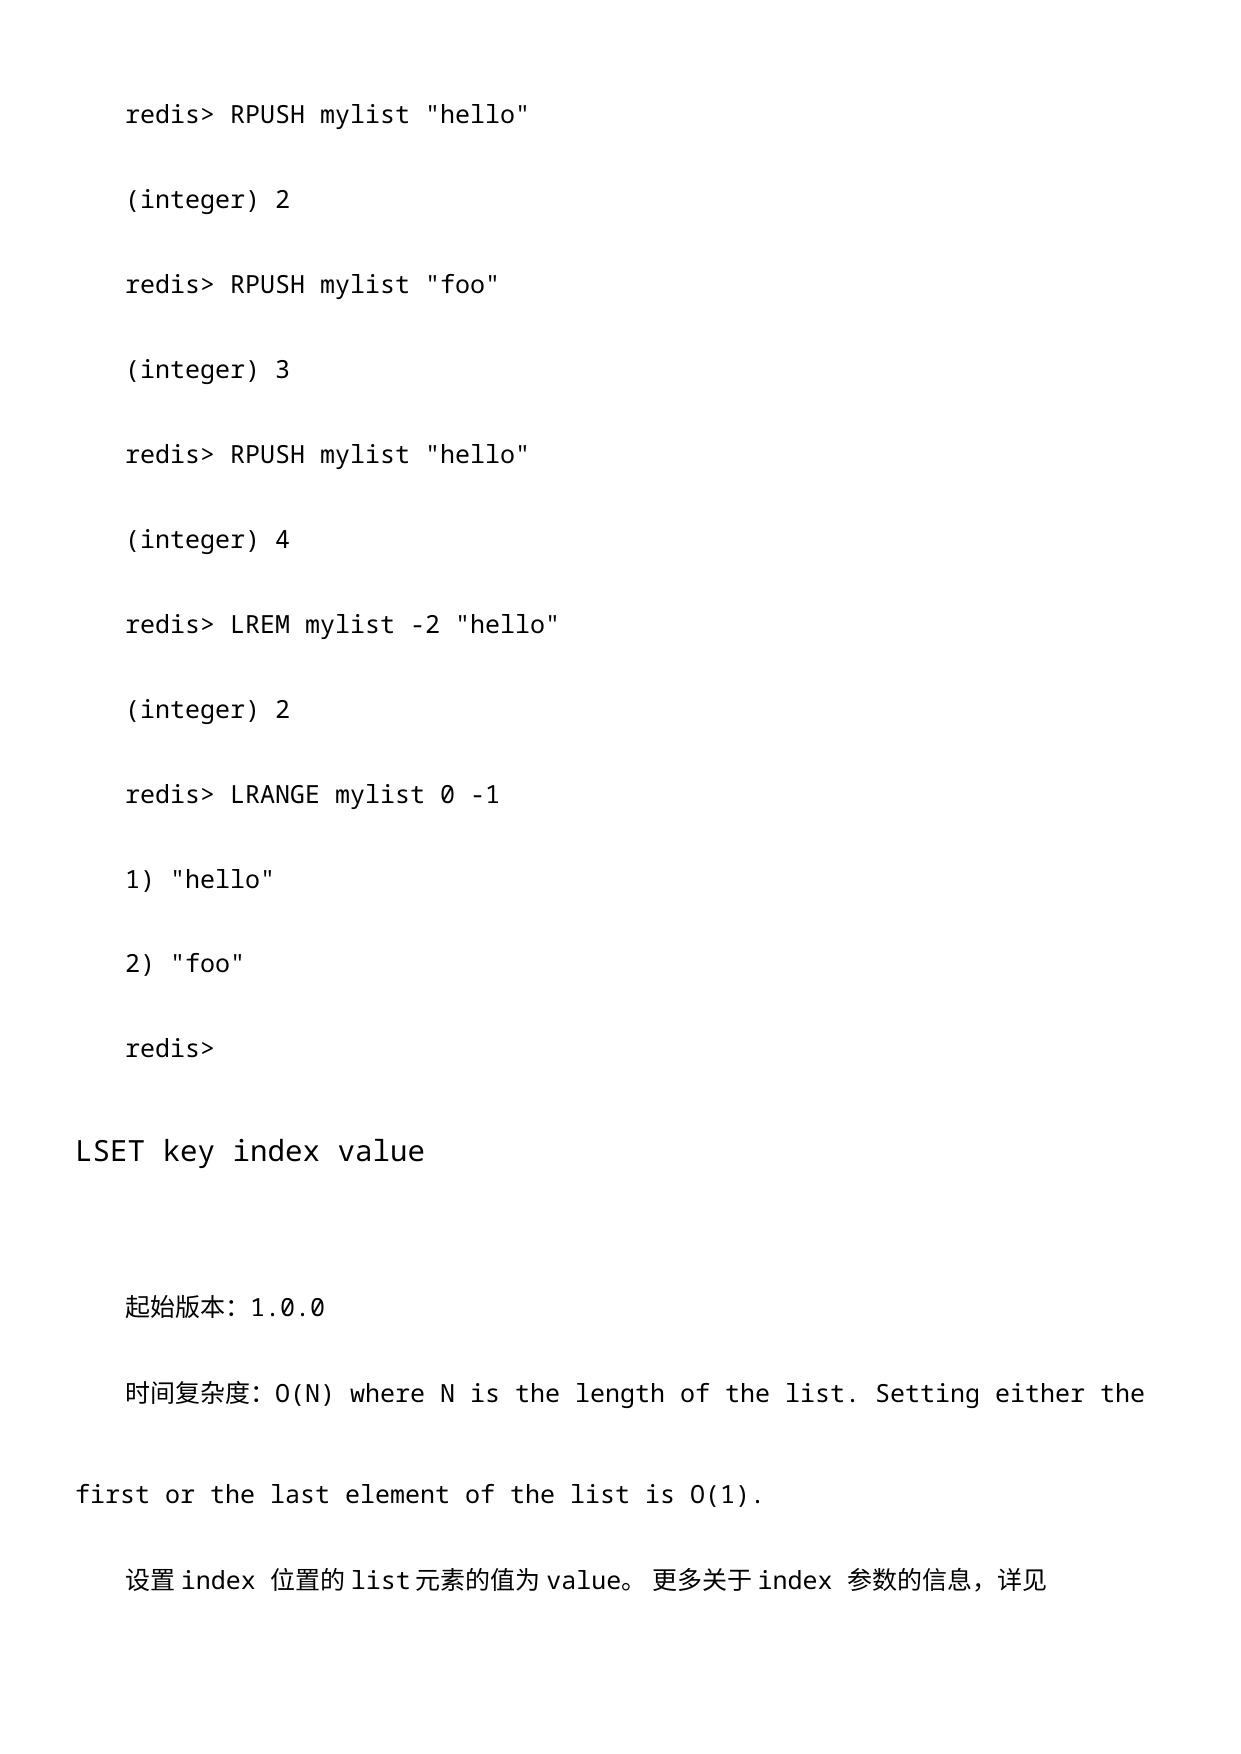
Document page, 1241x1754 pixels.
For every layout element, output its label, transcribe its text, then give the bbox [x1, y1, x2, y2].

subtitle LSET key index value [75, 1116, 1165, 1184]
text (integer) 2 [75, 674, 1165, 742]
text redis> LRANGE mylist 0 -1 [75, 759, 1165, 827]
text (integer) 3 [75, 335, 1165, 403]
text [75, 1544, 1165, 1612]
text redis> RPUSH mylist "hello" [75, 80, 1165, 148]
text redis> [75, 1014, 1165, 1082]
text redis> LREM mylist -2 "hello" [75, 590, 1165, 658]
text 时间复杂度：O(N) where N is the length of the list. Setting either the first or the last element of the list is O(1). [75, 1358, 1165, 1527]
text redis> RPUSH mylist "foo" [75, 250, 1165, 318]
text (integer) 2 [75, 165, 1165, 233]
text 起始版本：1.0.0 [75, 1272, 1165, 1339]
text redis> RPUSH mylist "hello" [75, 420, 1165, 488]
text 1) "hello" [75, 844, 1165, 912]
text (integer) 4 [75, 505, 1165, 573]
text 2) "foo" [75, 929, 1165, 997]
